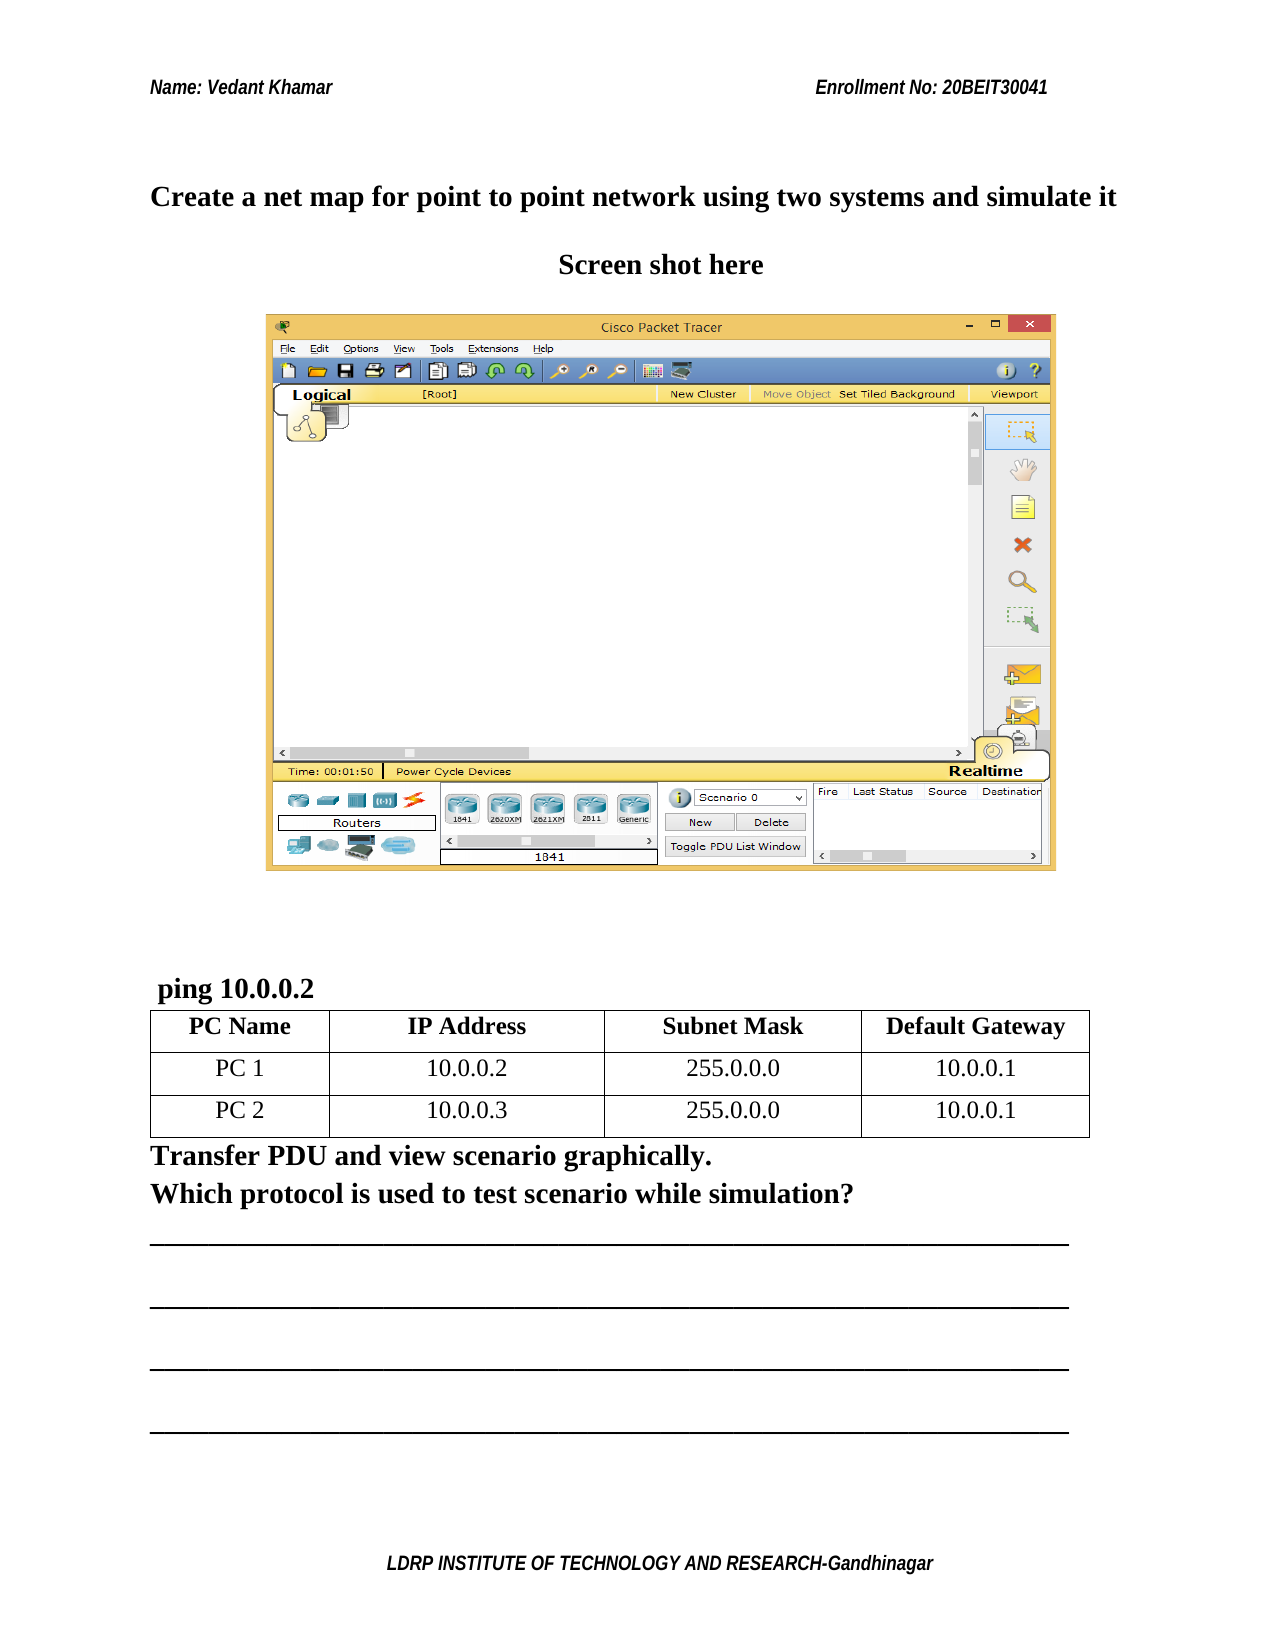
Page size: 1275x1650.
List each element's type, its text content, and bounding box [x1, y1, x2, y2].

text _______________________________________________________________ [150, 1403, 1172, 1437]
table_cell 255.0.0.0 [605, 1096, 861, 1137]
table_cell PC 2 [151, 1096, 329, 1137]
table_cell 10.0.0.2 [330, 1053, 604, 1094]
table_cell 255.0.0.0 [605, 1053, 861, 1094]
table_header PC Name [151, 1011, 329, 1052]
table_header IP Address [330, 1011, 604, 1052]
text Transfer PDU and view scenario graphically. [150, 1138, 1172, 1171]
picture [265, 314, 1057, 871]
text Which protocol is used to test scenario while simulation? [150, 1176, 1172, 1210]
table_cell 10.0.0.1 [862, 1053, 1089, 1094]
table_cell 10.0.0.1 [862, 1096, 1089, 1137]
text ping 10.0.0.2 [150, 971, 1172, 1005]
text Create a net map for point to point network using two systems and simulate it [150, 179, 1172, 213]
table_cell 10.0.0.3 [330, 1096, 604, 1137]
text _______________________________________________________________ [150, 1340, 1172, 1374]
text _______________________________________________________________ [150, 1278, 1172, 1311]
table_header Subnet Mask [605, 1011, 861, 1052]
text Screen shot here [150, 247, 1172, 280]
table_cell PC 1 [151, 1053, 329, 1094]
table_header Default Gateway [862, 1011, 1089, 1052]
text _______________________________________________________________ [150, 1215, 1172, 1248]
